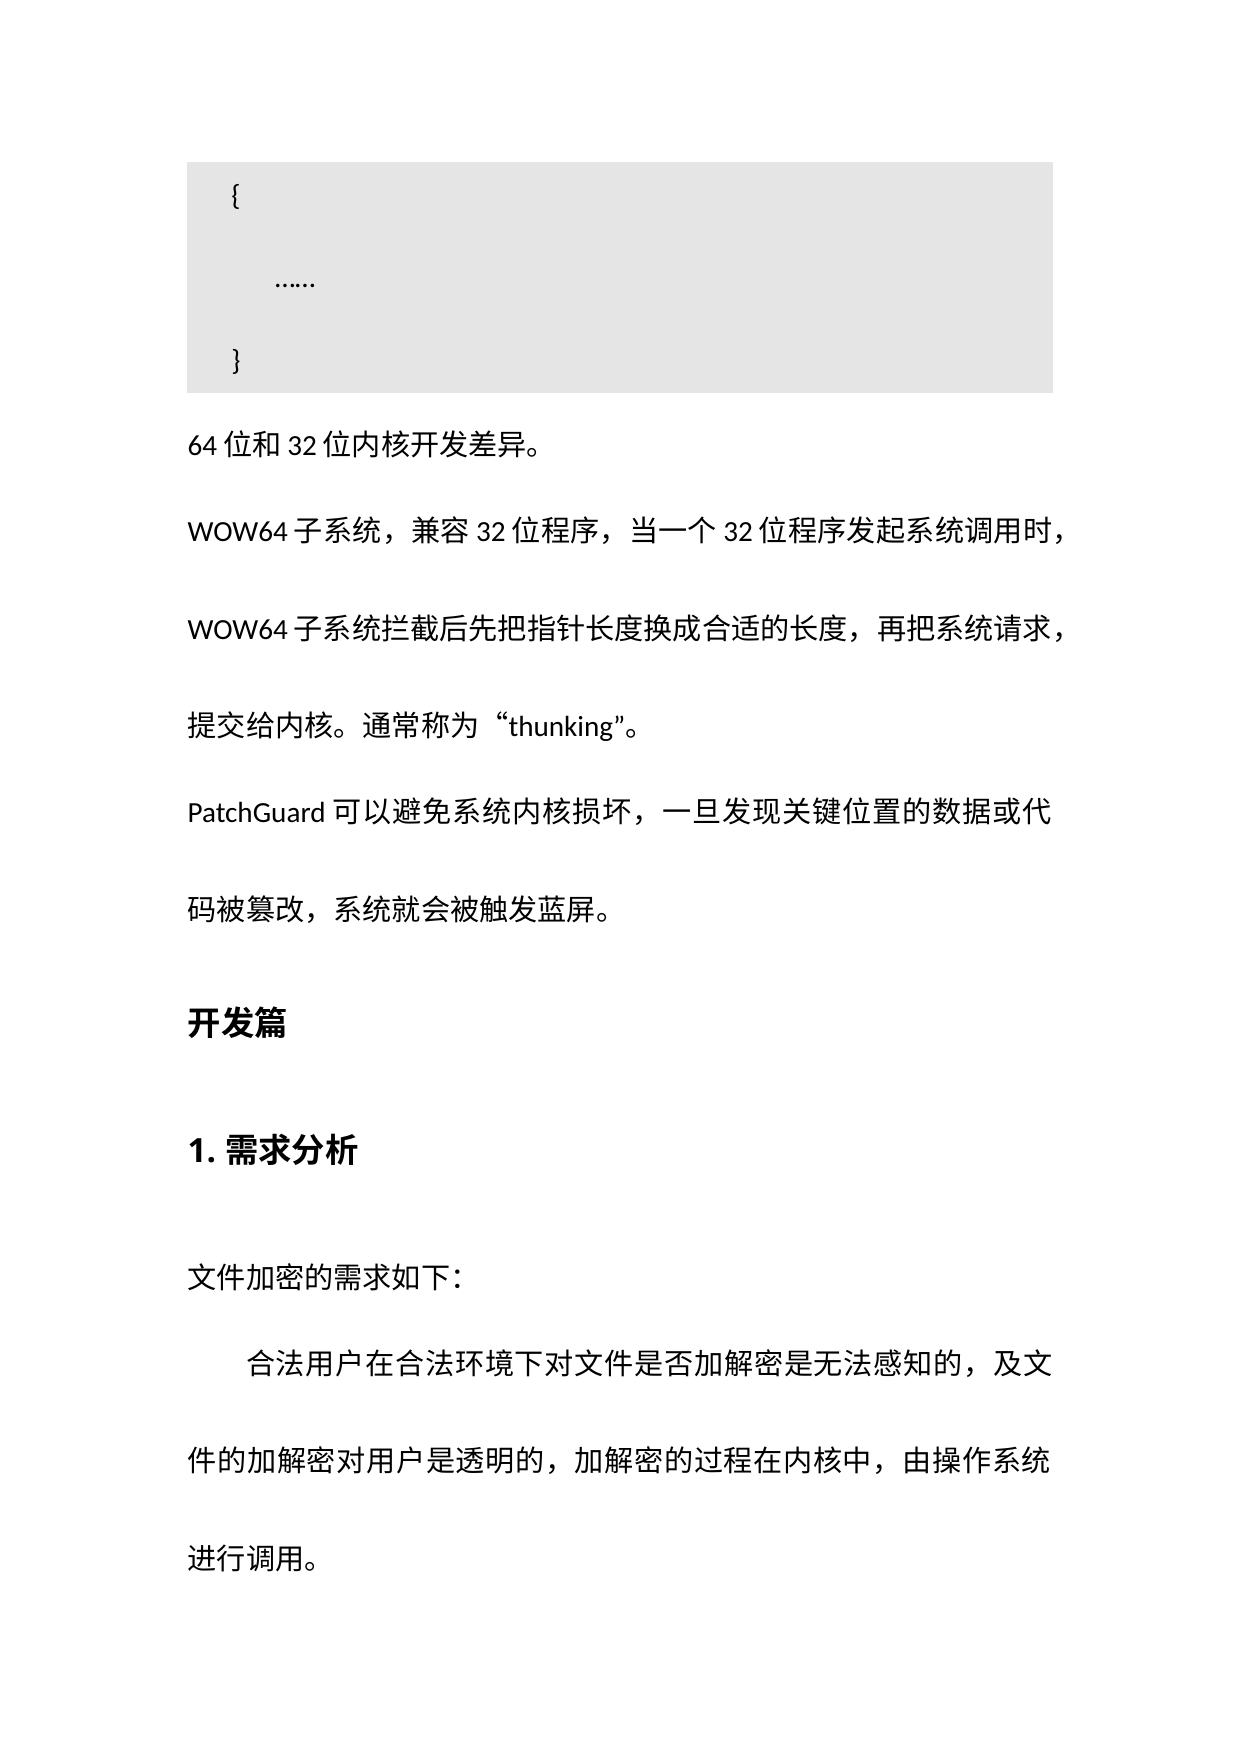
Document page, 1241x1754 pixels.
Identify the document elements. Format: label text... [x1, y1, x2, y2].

text { [187, 162, 1053, 227]
subtitle 开发篇 [187, 988, 1053, 1053]
subtitle 需求分析 [187, 1116, 1053, 1181]
text WOW64子系统，兼容32位程序，当一个32位程序发起系统调用时，WOW64子系统拦截后先把指针长度换成合适的长度，再把系统请求，提交给内核。通常称为“thunking”。 [187, 497, 1053, 757]
text …… [187, 245, 1053, 310]
text 文件加密的需求如下： [187, 1243, 1053, 1308]
text } [187, 328, 1053, 393]
text 64位和32位内核开发差异。 [187, 410, 1053, 475]
text PatchGuard可以避免系统内核损坏，一旦发现关键位置的数据或代码被篡改，系统就会被触发蓝屏。 [187, 778, 1053, 940]
text 合法用户在合法环境下对文件是否加解密是无法感知的，及文件的加解密对用户是透明的，加解密的过程在内核中，由操作系统进行调用。 [187, 1329, 1053, 1589]
